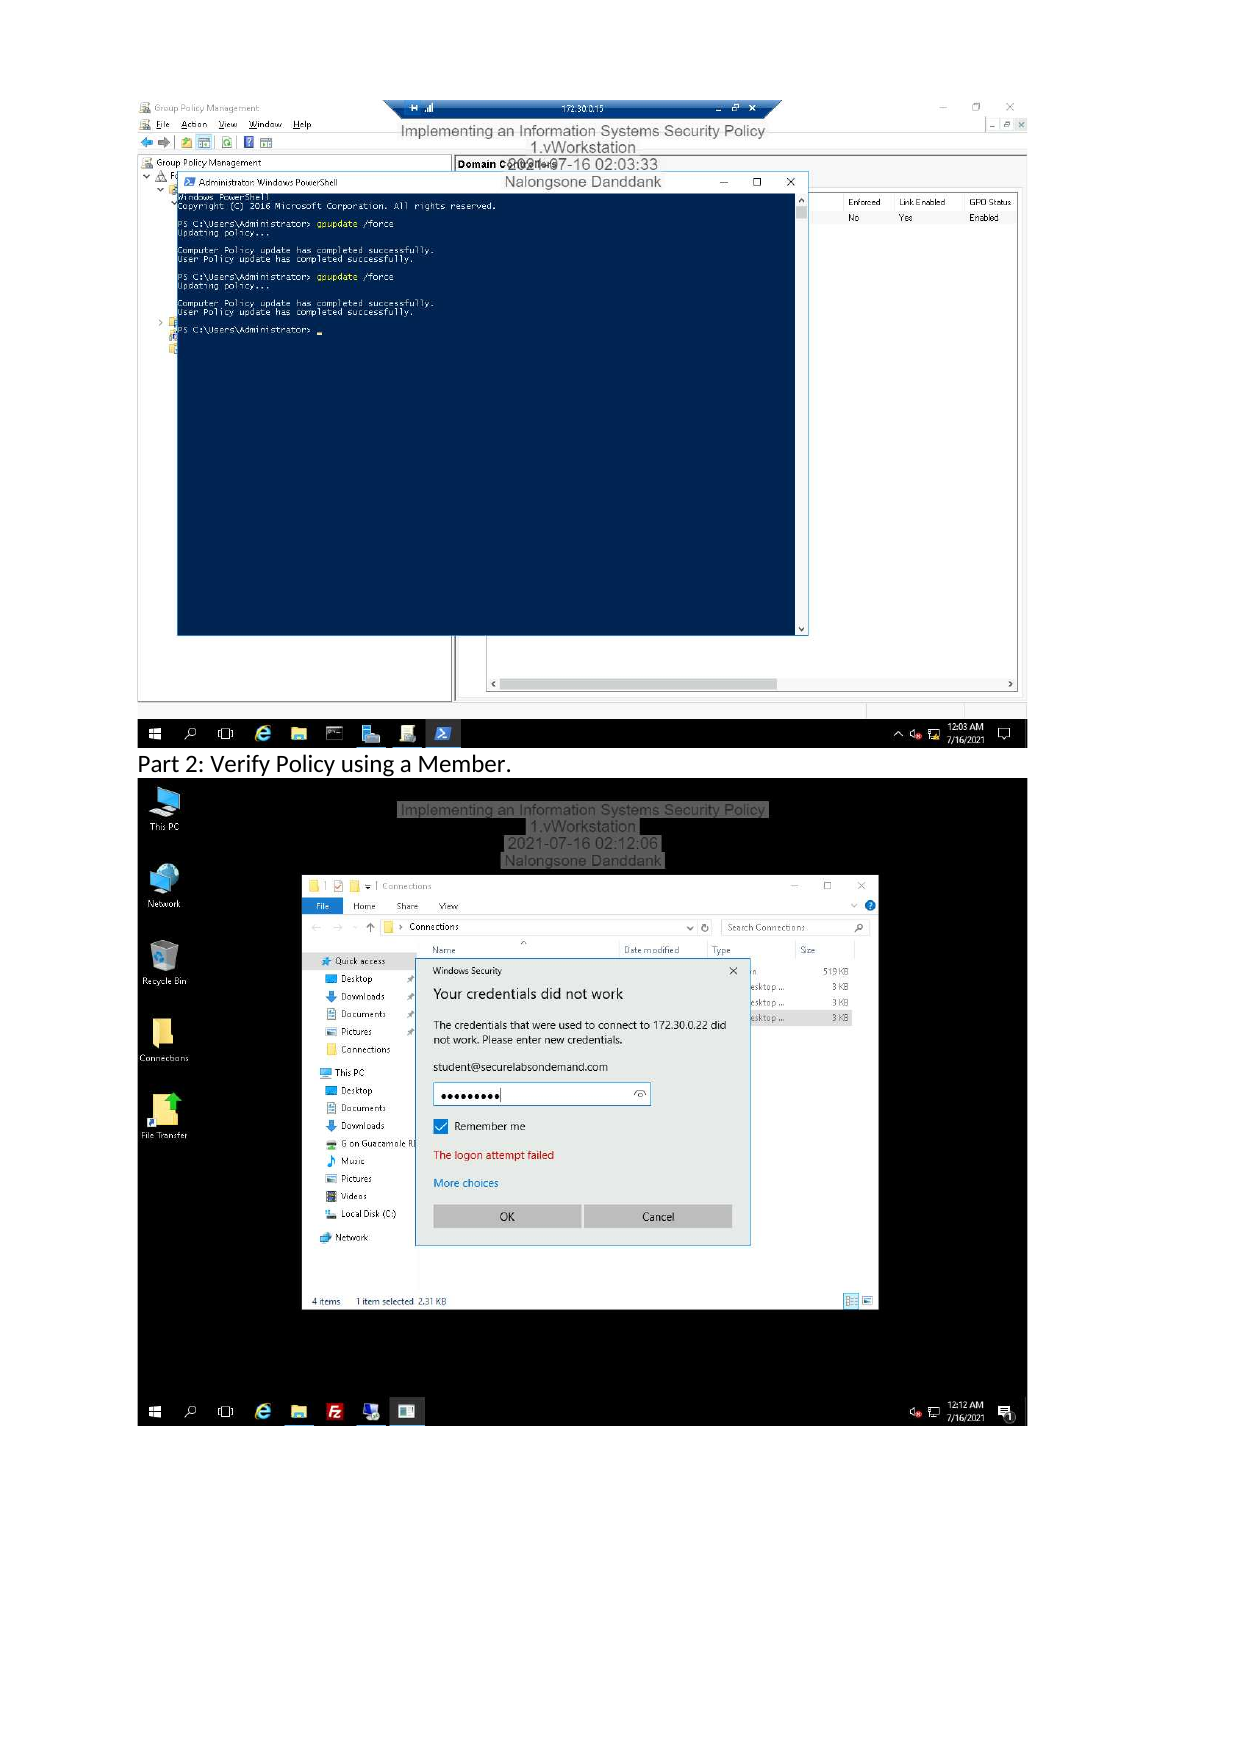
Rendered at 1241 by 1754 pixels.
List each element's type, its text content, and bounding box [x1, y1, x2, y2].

text Part 2: Verify Policy using a Member. [137, 748, 1053, 778]
picture [137, 778, 1028, 1426]
picture [137, 100, 1028, 748]
